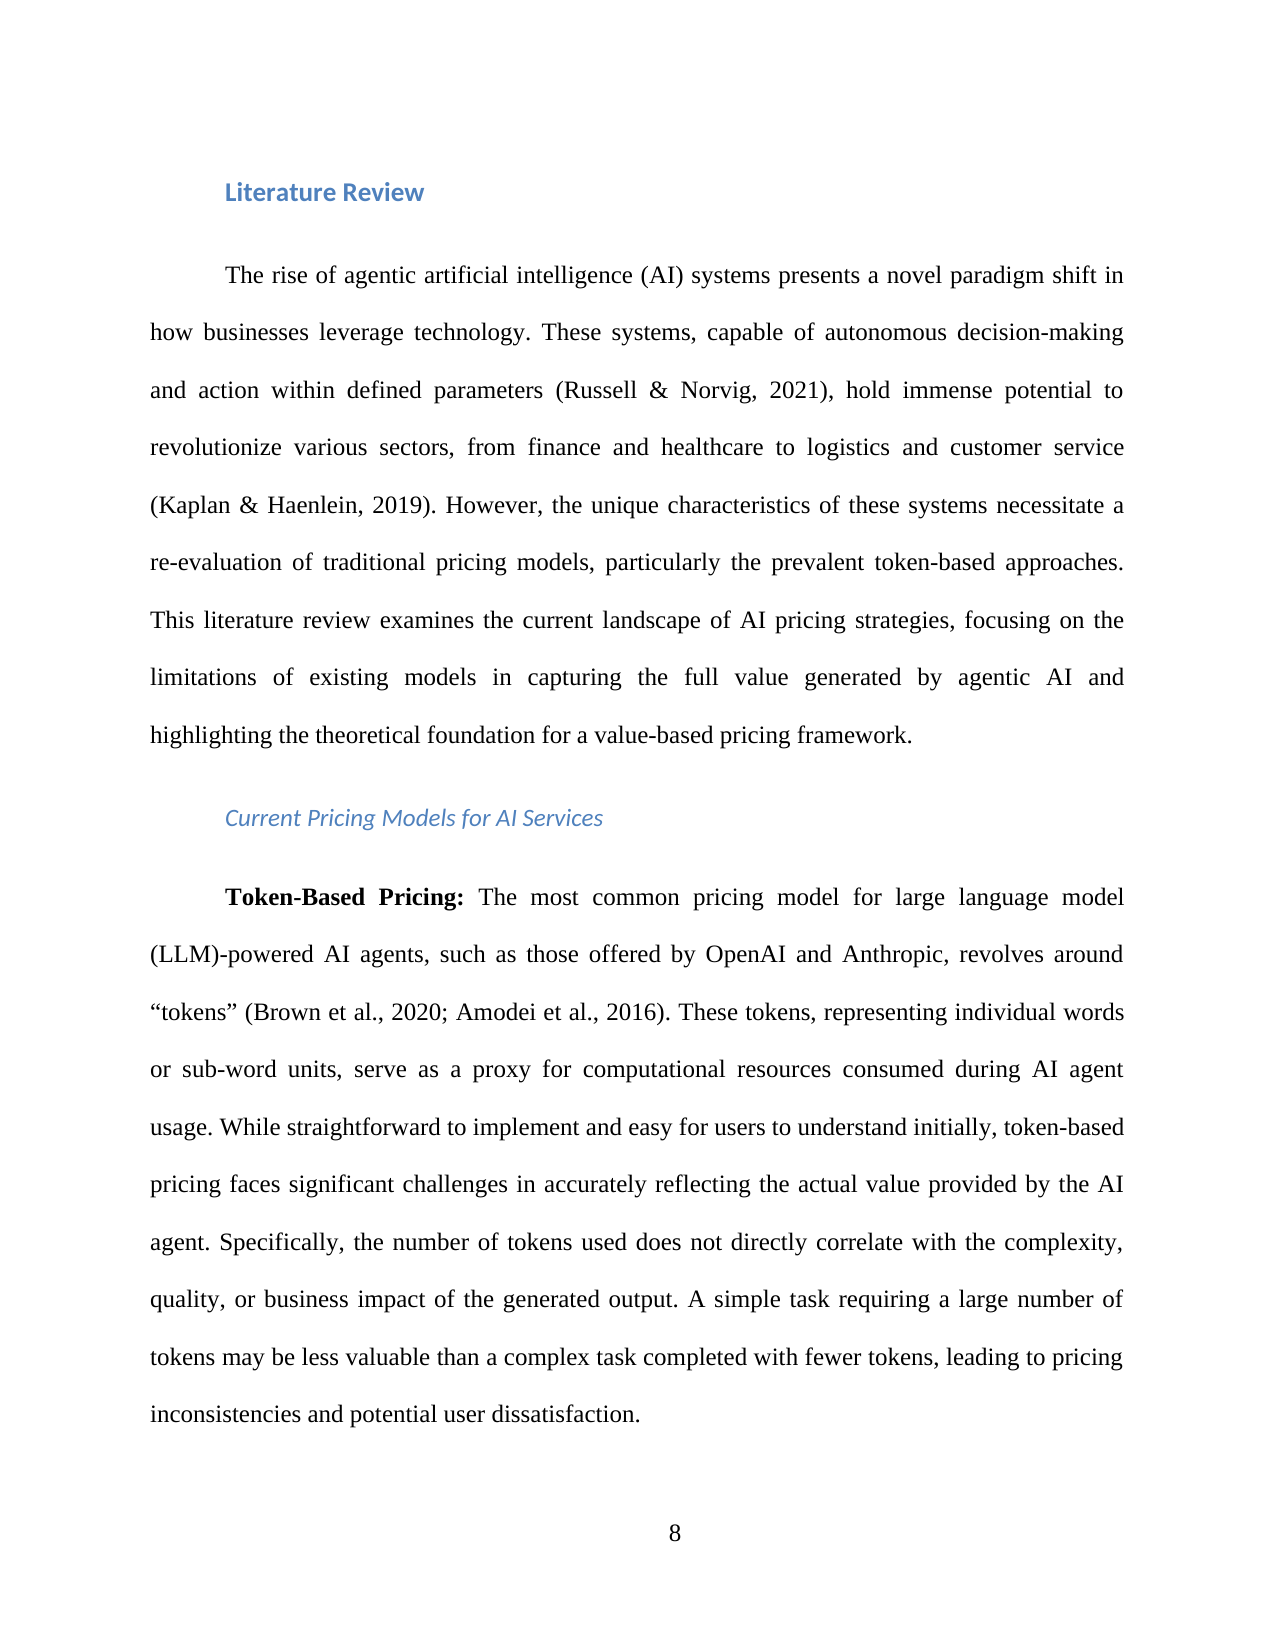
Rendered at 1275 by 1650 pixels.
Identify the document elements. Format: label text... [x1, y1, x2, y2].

subtitle Literature Review [150, 175, 1125, 208]
text The rise of agentic artificial intelligence (AI) systems presents a novel paradigm shift in how businesses leverage technology. These systems, capable of autonomous decision-making and action within defined parameters (Russell & Norvig, 2021), hold immense potential to revolutionize various sectors, from finance and healthcare to logistics and customer service (Kaplan & Haenlein, 2019). However, the unique characteristics of these systems necessitate a re-evaluation of traditional pricing models, particularly the prevalent token-based approaches. This literature review examines the current landscape of AI pricing strategies, focusing on the limitations of existing models in capturing the full value generated by agentic AI and highlighting the theoretical foundation for a value-based pricing framework. [150, 260, 1125, 748]
text Token-Based Pricing: The most common pricing model for large language model (LLM)-powered AI agents, such as those offered by OpenAI and Anthropic, revolves around “tokens” (Brown et al., 2020; Amodei et al., 2016). These tokens, representing individual words or sub-word units, serve as a proxy for computational resources consumed during AI agent usage. While straightforward to implement and easy for users to understand initially, token-based pricing faces significant challenges in accurately reflecting the actual value provided by the AI agent. Specifically, the number of tokens used does not directly correlate with the complexity, quality, or business impact of the generated output. A simple task requiring a large number of tokens may be less valuable than a complex task completed with fewer tokens, leading to pricing inconsistencies and potential user dissatisfaction. [150, 882, 1125, 1428]
subtitle Current Pricing Models for AI Services [150, 802, 1125, 833]
